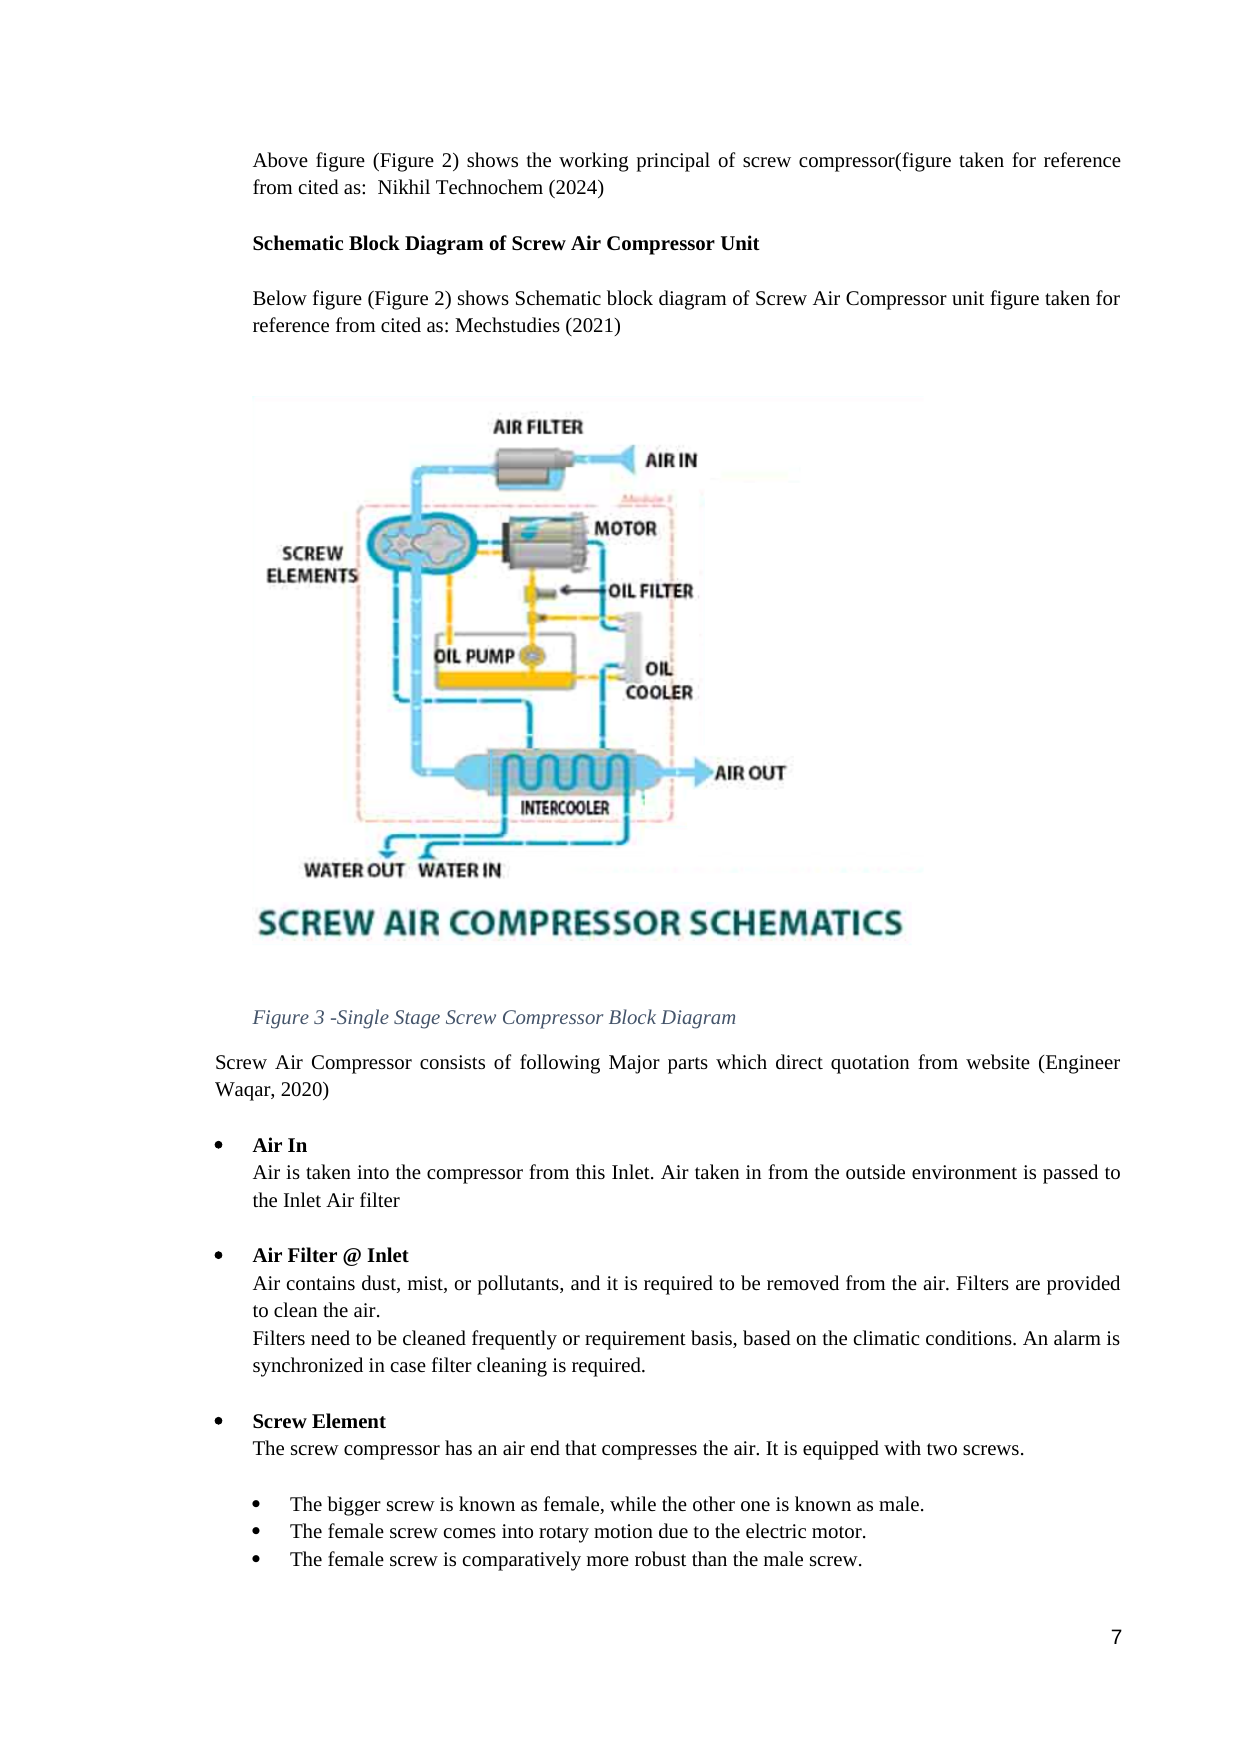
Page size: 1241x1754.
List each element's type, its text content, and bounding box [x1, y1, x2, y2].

text Air is taken into the compressor from this Inlet. Air taken in from the outside environment is passed to the Inlet Air filter [252, 1160, 1122, 1212]
list Air Filter @ Inlet [215, 1243, 1122, 1267]
list The female screw comes into rotary motion due to the electric motor. [252, 1519, 1122, 1543]
picture [252, 396, 924, 1002]
text Schematic Block Diagram of Screw Air Compressor Unit [252, 231, 1122, 254]
list The bigger screw is known as female, while the other one is known as male. [252, 1491, 1122, 1516]
list The female screw is comparatively more robust than the male screw. [252, 1547, 1122, 1571]
text Air contains dust, mist, or pollutants, and it is required to be removed from the air. Filters are provided to clean the air. [252, 1271, 1122, 1322]
list Air In [215, 1133, 1122, 1157]
list Screw Element [215, 1409, 1122, 1433]
text Screw Air Compressor consists of following Major parts which direct quotation from website (Engineer Waqar, 2020) [215, 1050, 1122, 1101]
text Filters need to be cleaned frequently or requirement basis, based on the climatic conditions. An alarm is synchronized in case filter cleaning is required. [252, 1326, 1122, 1377]
text Below figure (Figure 2) shows Schematic block diagram of Screw Air Compressor unit figure taken for reference from cited as: Mechstudies (2021) [252, 286, 1122, 337]
text The screw compressor has an air end that compresses the air. It is equipped with two screws. [252, 1436, 1122, 1460]
